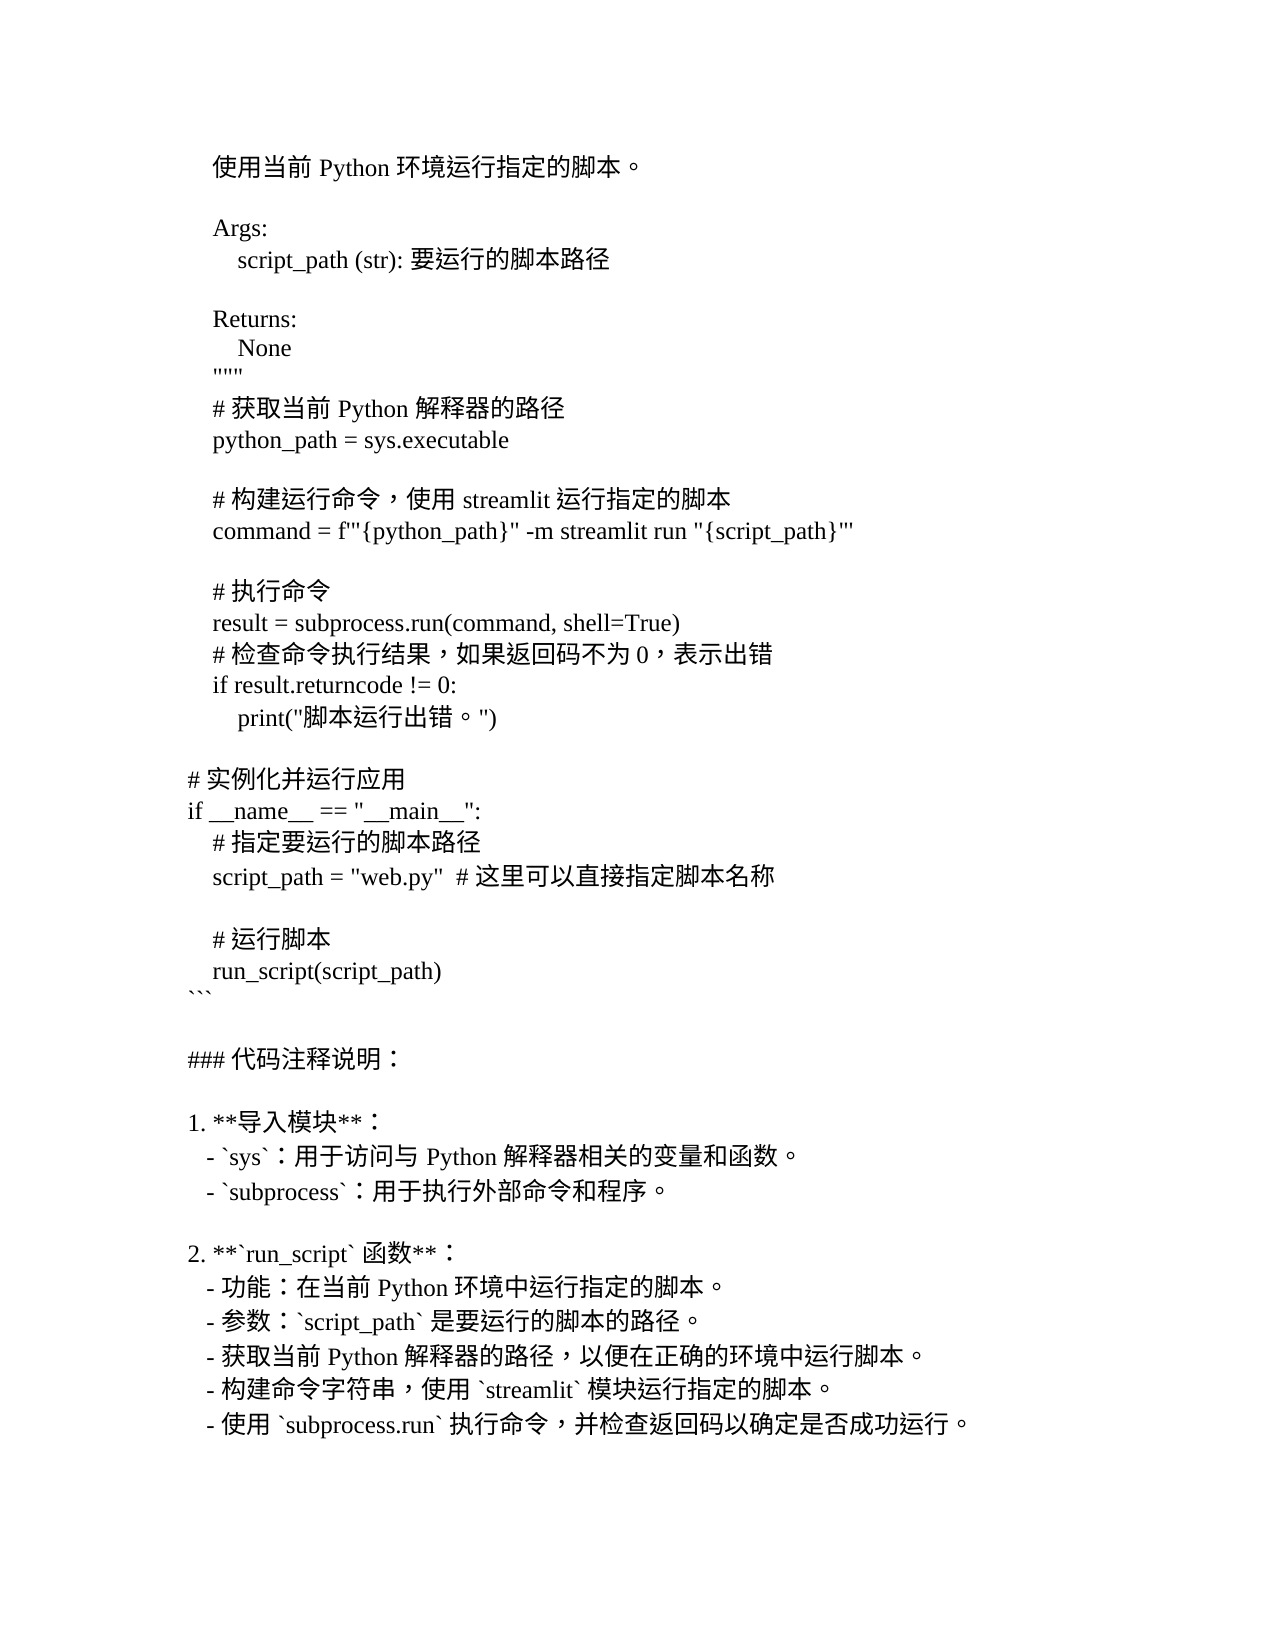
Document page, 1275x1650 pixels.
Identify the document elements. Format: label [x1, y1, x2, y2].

text [187, 150, 1087, 1469]
